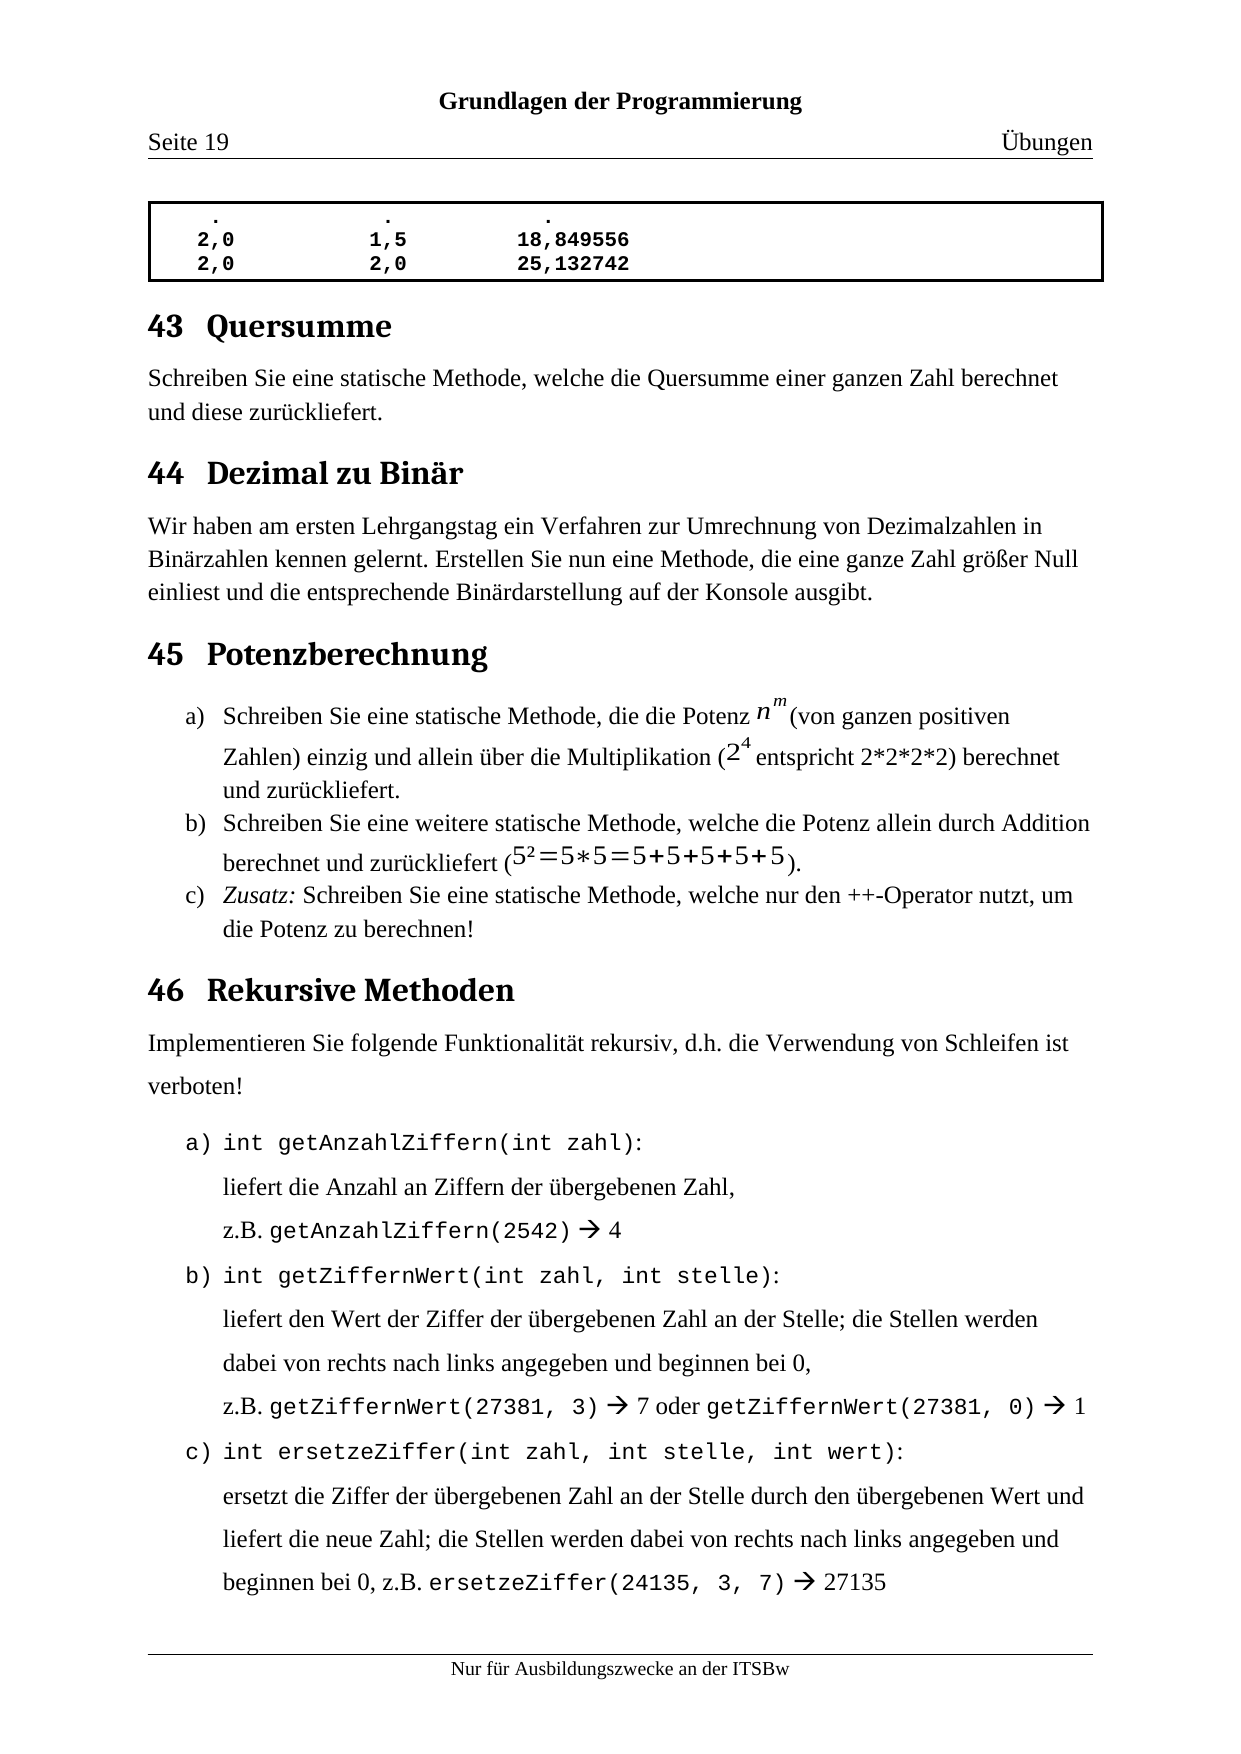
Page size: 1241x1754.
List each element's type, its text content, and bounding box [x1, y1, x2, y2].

text 2,0 1,5 18,849556 [151, 224, 1101, 248]
list int ersetzeZiffer(int zahl, int stelle, int wert): ersetzt die Ziffer der übergebenen Zahl an der Stelle durch den übergebenen Wert und liefert die neue Zahl; die Stellen werden dabei von rechts nach links angegeben und beginnen bei 0, z.B. ersetzeZiffer(24135, 3, 7) 27135 [185, 1436, 1093, 1597]
subtitle Quersumme [148, 307, 1093, 345]
subtitle Rekursive Methoden [148, 972, 1093, 1010]
list Schreiben Sie eine statische Methode, die die Potenz (von ganzen positiven Zahlen) einzig und allein über die Multiplikation (entspricht 2*2*2*2) berechnet und zurückliefert. [185, 692, 1093, 804]
list int getZiffernWert(int zahl, int stelle): liefert den Wert der Ziffer der übergebenen Zahl an der Stelle; die Stellen werden dabei von rechts nach links angegeben und beginnen bei 0, z.B. getZiffernWert(27381, 3) 7 oder getZiffernWert(27381, 0) 1 [185, 1260, 1093, 1421]
text 2,0 2,0 25,132742 [151, 248, 1101, 279]
list Schreiben Sie eine weitere statische Methode, welche die Potenz allein durch Addition berechnet und zurückliefert (). [185, 808, 1093, 876]
text Implementieren Sie folgende Funktionalität rekursiv, d.h. die Verwendung von Schleifen ist verboten! [148, 1028, 1093, 1100]
subtitle Potenzberechnung [148, 635, 1093, 673]
list int getAnzahlZiffern(int zahl): liefert die Anzahl an Ziffern der übergebenen Zahl, z.B. getAnzahlZiffern(2542) 4 [185, 1127, 1093, 1245]
list Zusatz: Schreiben Sie eine statische Methode, welche nur den ++-Operator nutzt, um die Potenz zu berechnen! [185, 881, 1093, 942]
subtitle Dezimal zu Binär [148, 454, 1093, 493]
text Wir haben am ersten Lehrgangstag ein Verfahren zur Umrechnung von Dezimalzahlen in Binärzahlen kennen gelernt. Erstellen Sie nun eine Methode, die eine ganze Zahl größer Null einliest und die entsprechende Binärdarstellung auf der Konsole ausgibt. [148, 511, 1093, 606]
text Schreiben Sie eine statische Methode, welche die Quersumme einer ganzen Zahl berechnet und diese zurückliefert. [148, 363, 1093, 425]
text . . . [151, 204, 1101, 224]
